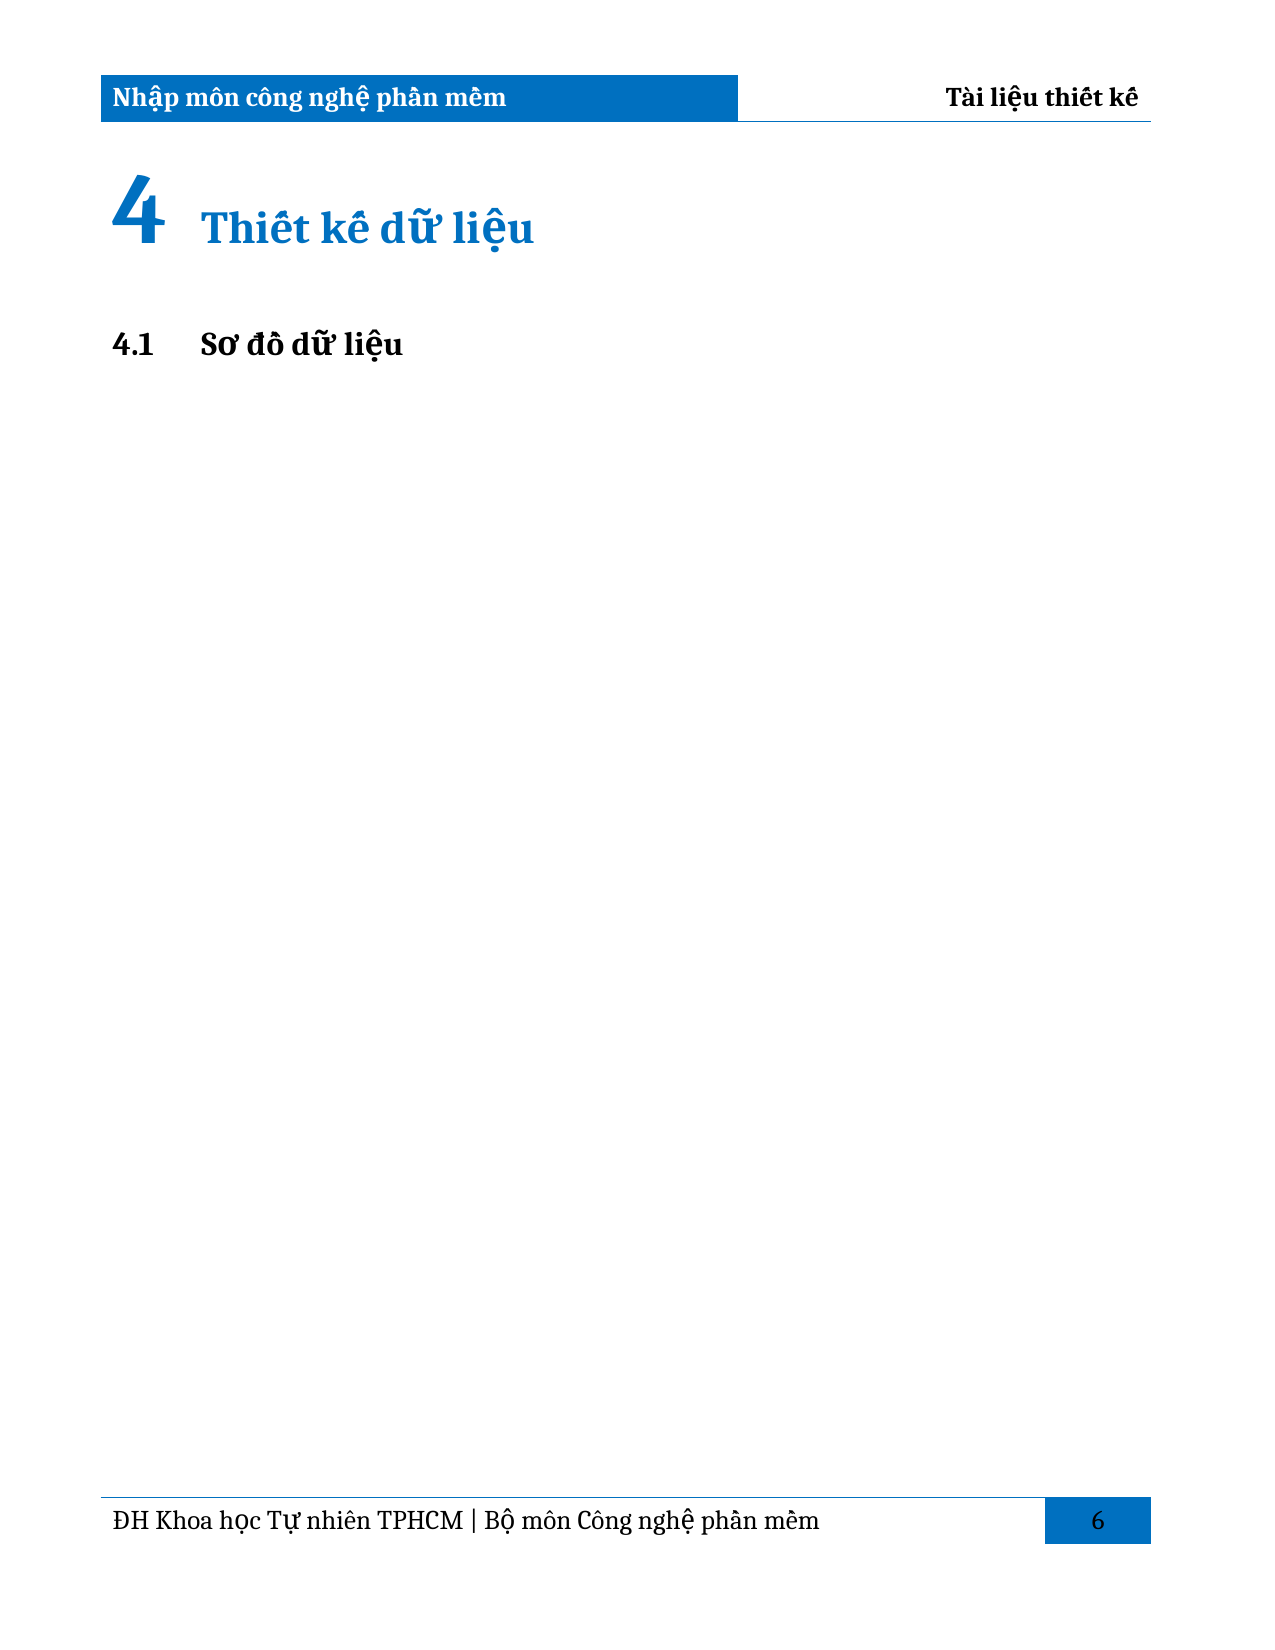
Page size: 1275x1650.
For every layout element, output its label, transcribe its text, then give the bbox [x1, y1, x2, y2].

subtitle Thiết kế dữ liệu [112, 153, 1162, 268]
subtitle Sơ đồ dữ liệu [112, 326, 1162, 364]
